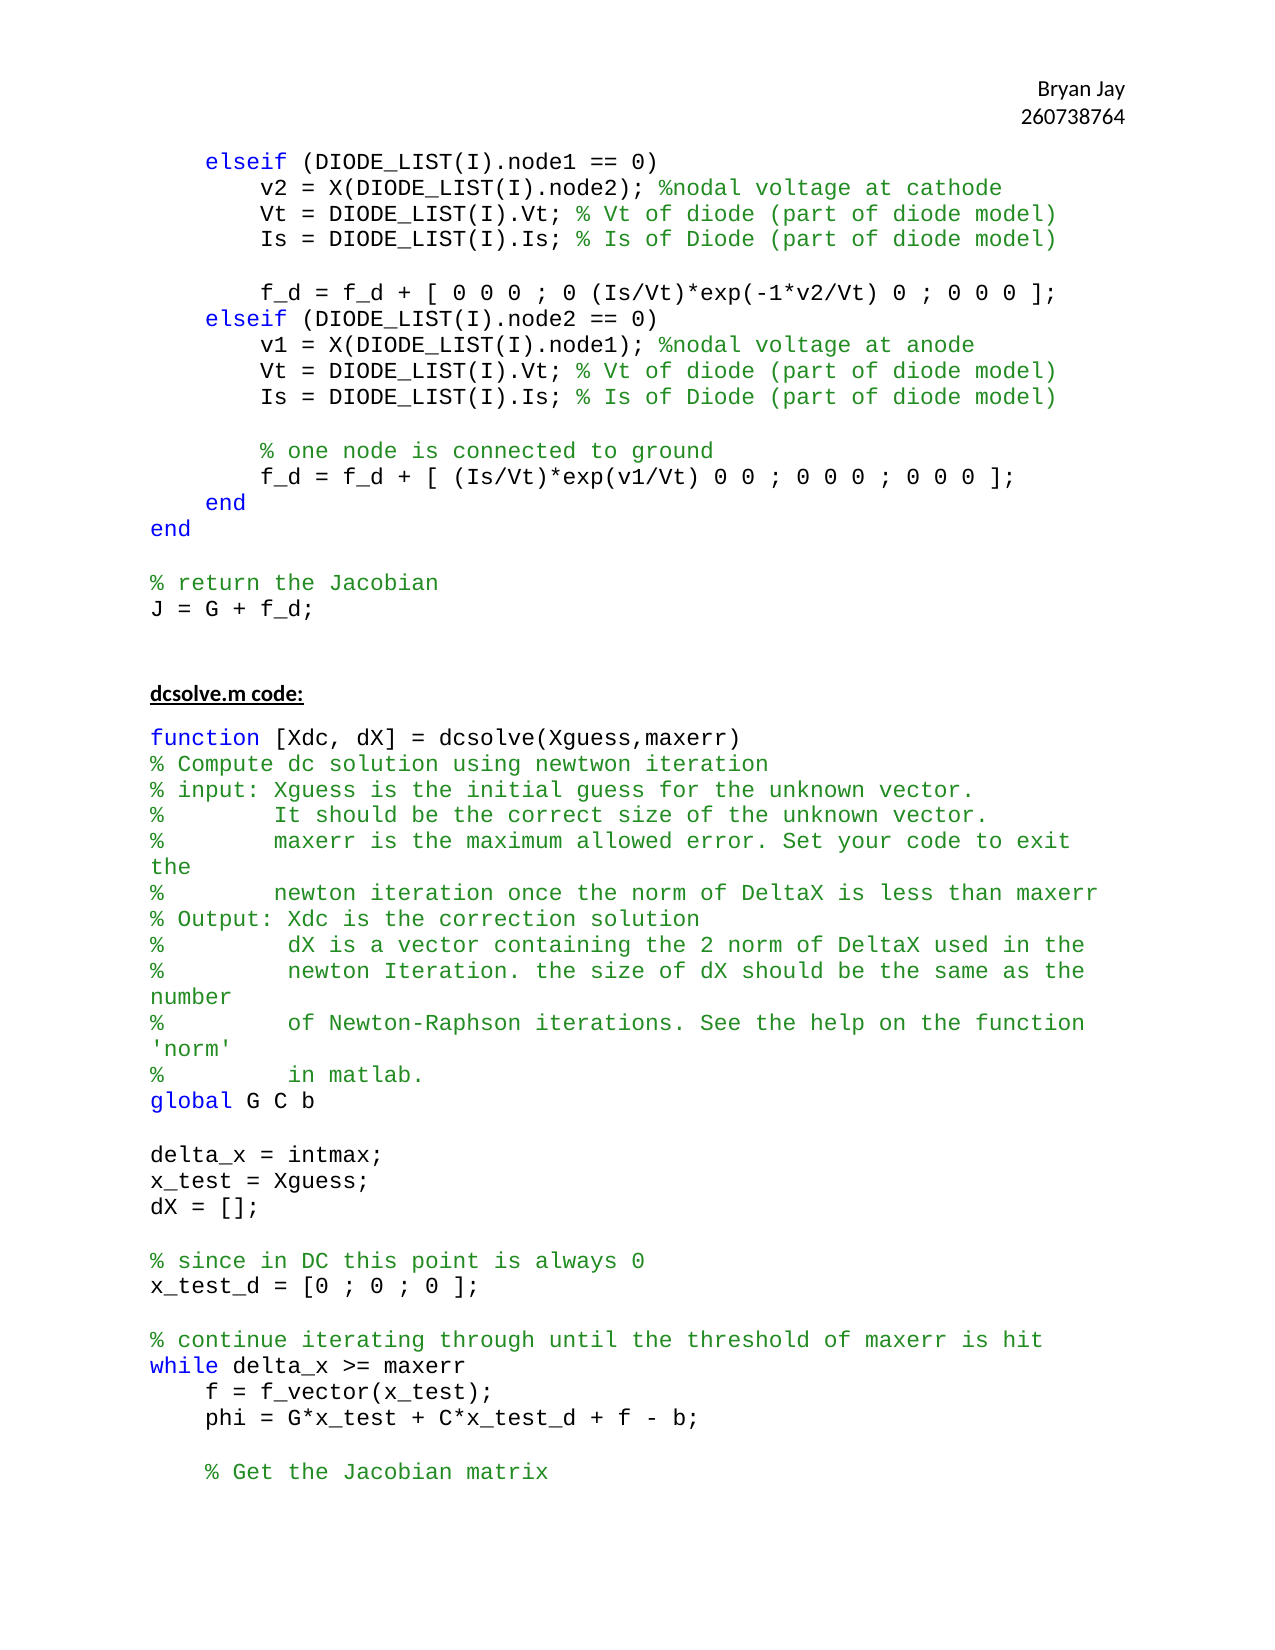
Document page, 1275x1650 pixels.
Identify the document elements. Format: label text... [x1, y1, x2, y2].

text f_d = f_d + [ (Is/Vt)*exp(v1/Vt) 0 0 ; 0 0 0 ; 0 0 0 ]; [150, 465, 1125, 491]
text Vt = DIODE_LIST(I).Vt; % Vt of diode (part of diode model) [150, 359, 1125, 386]
text v1 = X(DIODE_LIST(I).node1); %nodal voltage at anode [150, 334, 1125, 359]
text % Output: Xdc is the correction solution [150, 908, 1125, 933]
text J = G + f_d; [150, 597, 1125, 623]
text % maxerr is the maximum allowed error. Set your code to exit the [150, 830, 1125, 882]
text global G C b [150, 1089, 1125, 1115]
text function [Xdc, dX] = dcsolve(Xguess,maxerr) [150, 726, 1125, 752]
text dX = []; [150, 1195, 1125, 1221]
text % It should be the correct size of the unknown vector. [150, 804, 1125, 830]
text % Get the Jacobian matrix [150, 1461, 1125, 1487]
text % one node is connected to ground [150, 439, 1125, 465]
text Is = DIODE_LIST(I).Is; % Is of Diode (part of diode model) [150, 386, 1125, 411]
text elseif (DIODE_LIST(I).node2 == 0) [150, 308, 1125, 334]
text end [150, 491, 1125, 517]
text % of Newton-Raphson iterations. See the help on the function 'norm' [150, 1011, 1125, 1063]
text % return the Jacobian [150, 571, 1125, 597]
text % in matlab. [150, 1063, 1125, 1089]
text delta_x = intmax; [150, 1143, 1125, 1169]
text % dX is a vector containing the 2 norm of DeltaX used in the [150, 933, 1125, 959]
text v2 = X(DIODE_LIST(I).node2); %nodal voltage at cathode [150, 176, 1125, 202]
text % input: Xguess is the initial guess for the unknown vector. [150, 778, 1125, 804]
text end [150, 517, 1125, 543]
text Vt = DIODE_LIST(I).Vt; % Vt of diode (part of diode model) [150, 202, 1125, 228]
text phi = G*x_test + C*x_test_d + f - b; [150, 1407, 1125, 1433]
text x_test_d = [0 ; 0 ; 0 ]; [150, 1275, 1125, 1301]
text f = f_vector(x_test); [150, 1381, 1125, 1407]
text elseif (DIODE_LIST(I).node1 == 0) [150, 150, 1125, 176]
text % continue iterating through until the threshold of maxerr is hit [150, 1329, 1125, 1355]
text dcsolve.m code: [150, 679, 1125, 707]
text % newton Iteration. the size of dX should be the same as the number [150, 959, 1125, 1011]
text Is = DIODE_LIST(I).Is; % Is of Diode (part of diode model) [150, 228, 1125, 254]
text % Compute dc solution using newtwon iteration [150, 752, 1125, 778]
text % since in DC this point is always 0 [150, 1249, 1125, 1275]
text f_d = f_d + [ 0 0 0 ; 0 (Is/Vt)*exp(-1*v2/Vt) 0 ; 0 0 0 ]; [150, 282, 1125, 308]
text while delta_x >= maxerr [150, 1355, 1125, 1381]
text % newton iteration once the norm of DeltaX is less than maxerr [150, 882, 1125, 908]
text x_test = Xguess; [150, 1169, 1125, 1195]
